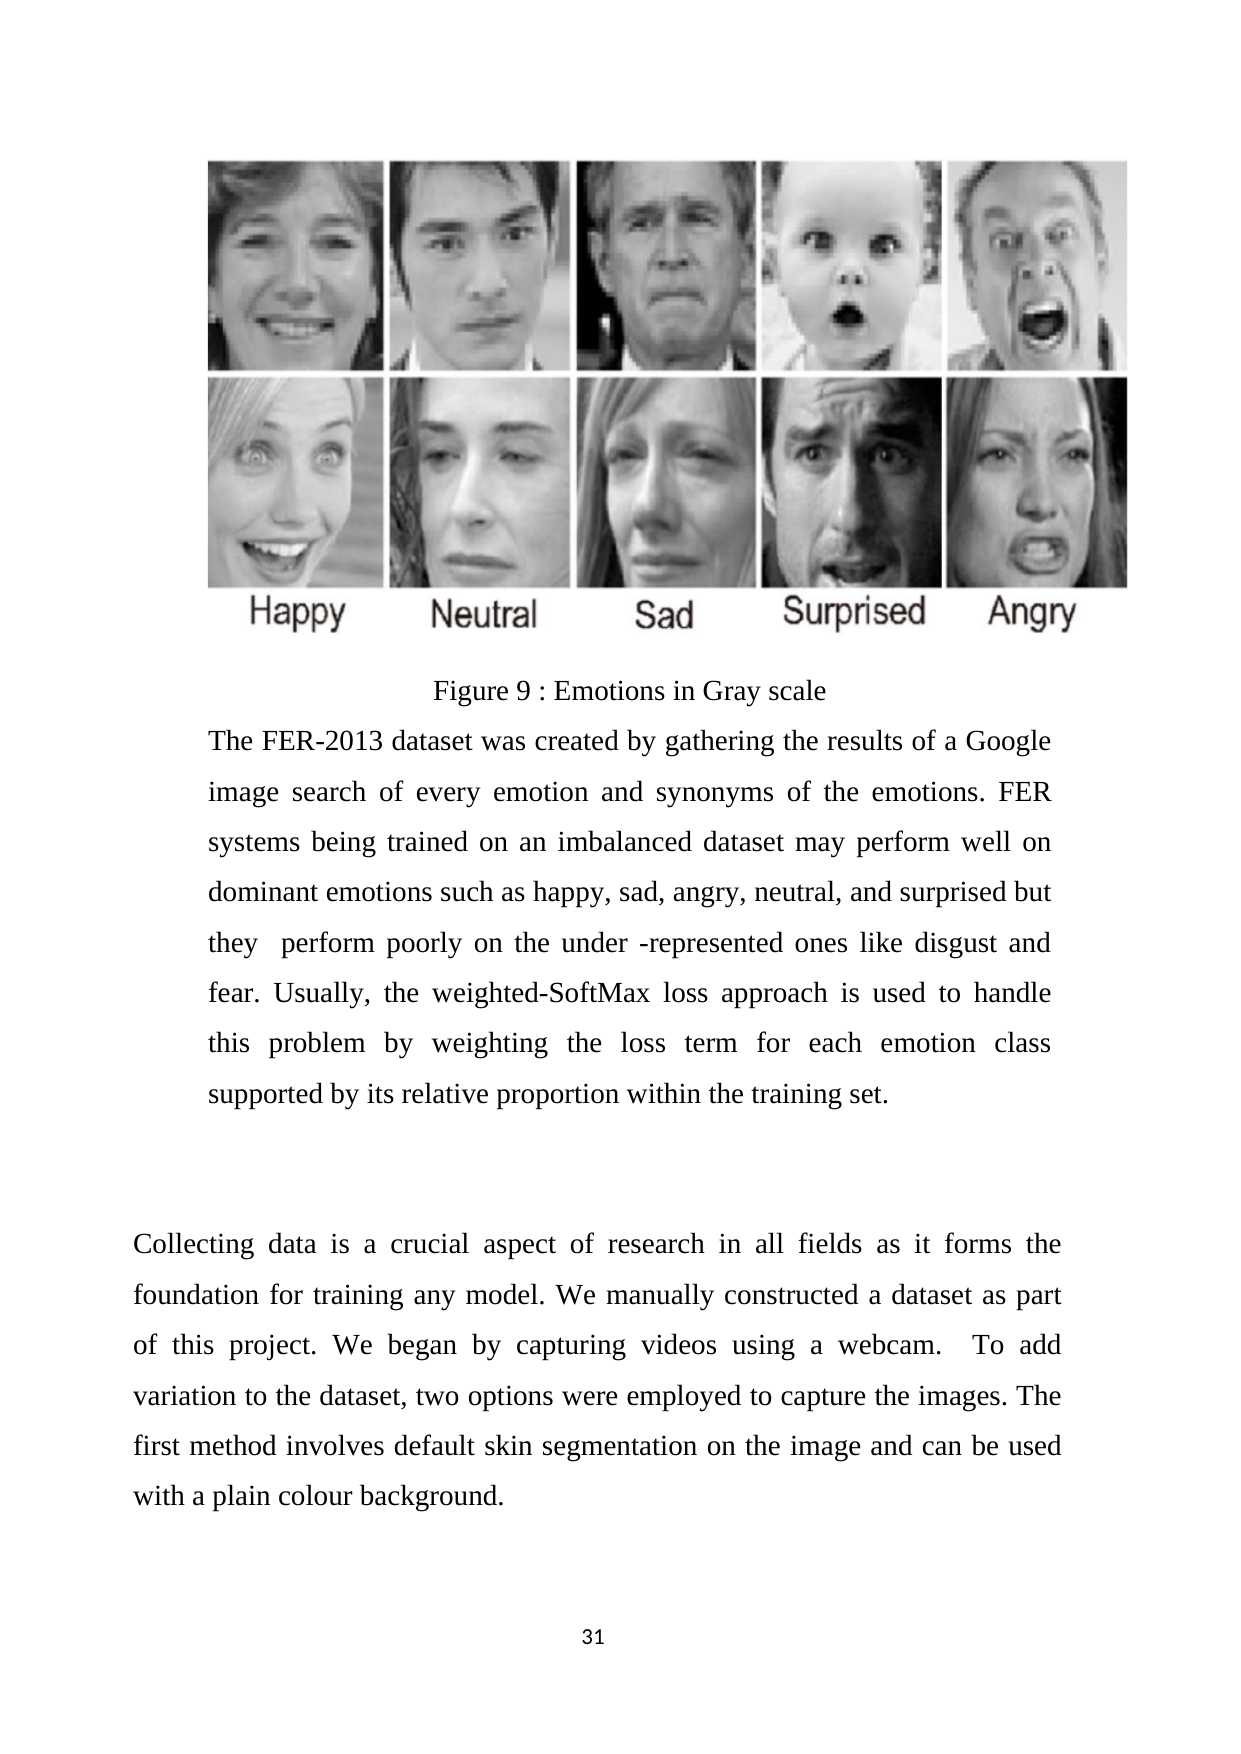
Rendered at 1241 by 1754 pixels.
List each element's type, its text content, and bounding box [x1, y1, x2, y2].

picture [207, 157, 1128, 654]
list Figure 9 : Emotions in Gray scale [208, 673, 1052, 707]
list The FER-2013 dataset was created by gathering the results of a Google image search of every emotion and synonyms of the emotions. FER systems being trained on an imbalanced dataset may perform well on dominant emotions such as happy, sad, angry, neutral, and surprised but they perform poorly on the under -represented ones like disgust and fear. Usually, the weighted-SoftMax loss approach is used to handle this problem by weighting the loss term for each emotion class supported by its relative proportion within the training set. [208, 723, 1052, 1109]
list Collecting data is a crucial aspect of research in all fields as it forms the foundation for training any model. We manually constructed a dataset as part of this project. We began by capturing videos using a webcam. To add variation to the dataset, two options were employed to capture the images. The first method involves default skin segmentation on the image and can be used with a plain colour background. [133, 1227, 1063, 1512]
